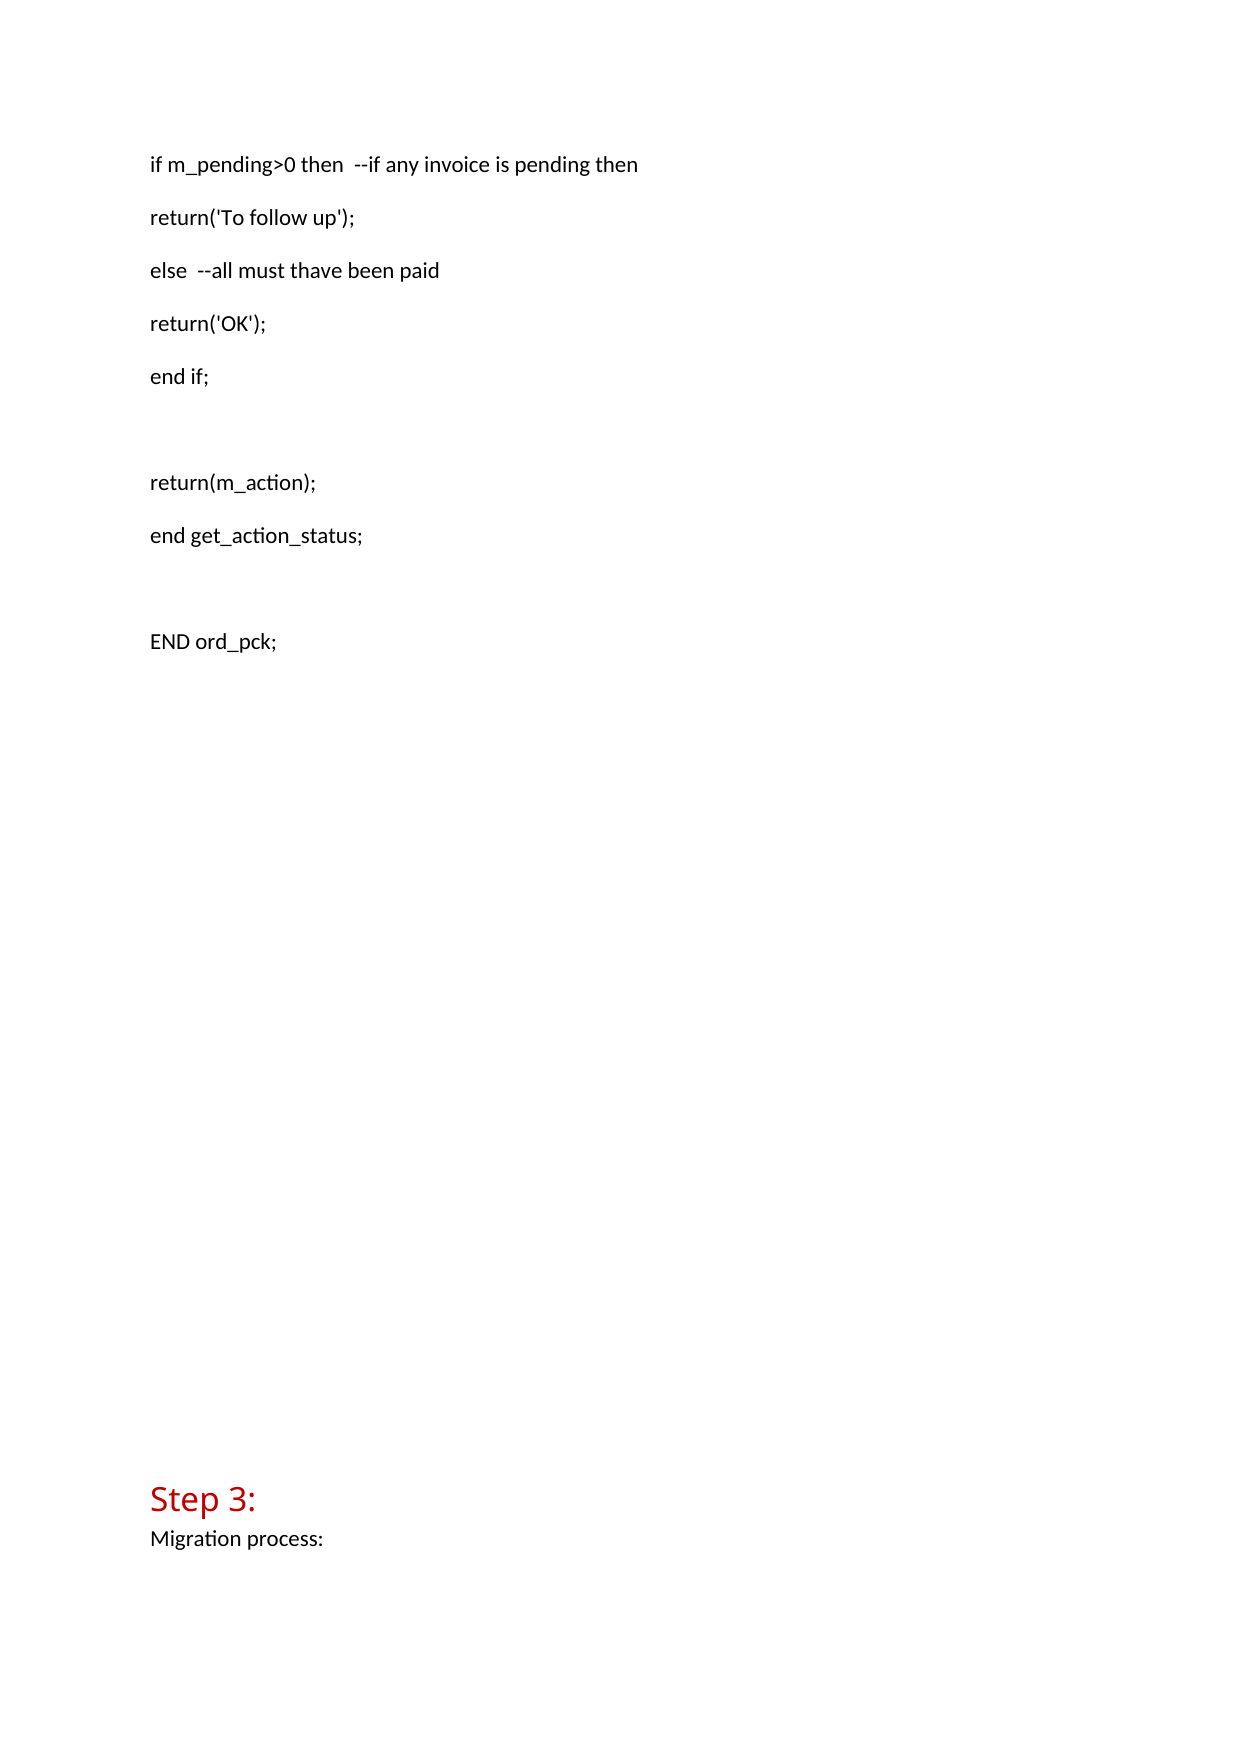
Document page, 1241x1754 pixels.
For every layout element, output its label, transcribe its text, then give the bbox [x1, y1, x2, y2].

text end get_action_status; [150, 521, 1090, 549]
text return(m_action); [150, 468, 1090, 496]
text END ord_pck; [150, 627, 1090, 655]
text return('To follow up'); [150, 203, 1090, 231]
text else --all must thave been paid [150, 256, 1090, 284]
text end if; [150, 362, 1090, 390]
text Migration process: [150, 1524, 1090, 1552]
text return('OK'); [150, 309, 1090, 337]
subtitle Step 3: [150, 1476, 1090, 1521]
text if m_pending>0 then --if any invoice is pending then [150, 150, 1090, 178]
